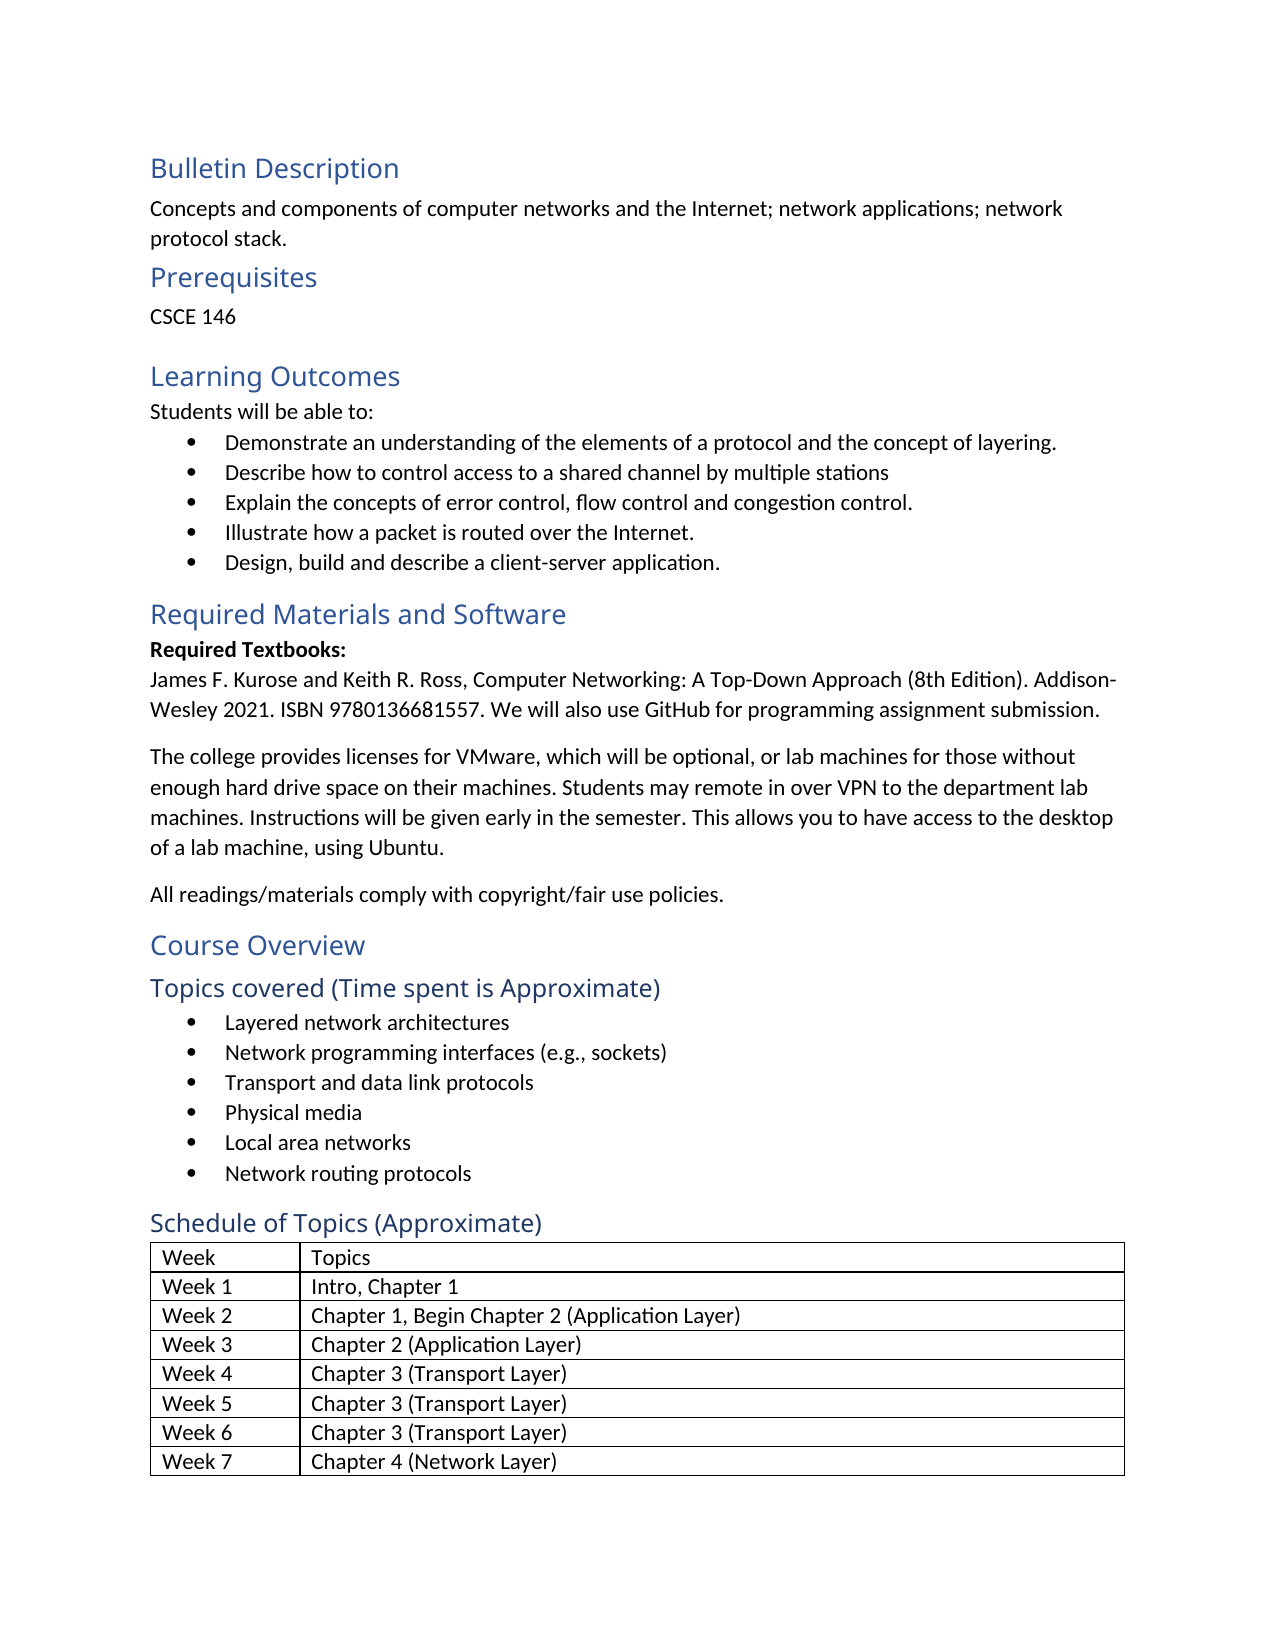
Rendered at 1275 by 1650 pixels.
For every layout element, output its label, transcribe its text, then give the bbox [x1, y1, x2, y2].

list Network routing protocols [187, 1159, 1125, 1187]
subtitle Required Materials and Software [150, 595, 1125, 632]
text Required Textbooks: [150, 635, 1125, 663]
subtitle Prerequisites [150, 258, 1125, 295]
list Transport and data link protocols [187, 1068, 1125, 1096]
subtitle Schedule of Topics (Approximate) [150, 1206, 1125, 1239]
text Students will be able to: [150, 397, 1125, 426]
table_cell Week 6 [151, 1418, 299, 1446]
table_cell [301, 1447, 1124, 1475]
list Explain the concepts of error control, flow control and congestion control. [187, 488, 1125, 516]
table_cell Chapter 3 (Transport Layer) [301, 1418, 1124, 1446]
list Local area networks [187, 1128, 1125, 1156]
subtitle Topics covered (Time spent is Approximate) [150, 971, 1125, 1005]
list Demonstrate an understanding of the elements of a protocol and the concept of layering. [187, 428, 1125, 456]
text All readings/materials comply with copyright/fair use policies. [150, 880, 1125, 908]
table_cell Week 5 [151, 1389, 299, 1417]
text The college provides licenses for VMware, which will be optional, or lab machines for those without enough hard drive space on their machines. Students may remote in over VPN to the department lab machines. Instructions will be given early in the semester. This allows you to have access to the desktop of a lab machine, using Ubuntu. [150, 742, 1125, 861]
table_cell Week 4 [151, 1360, 299, 1388]
table_cell Chapter 1, Begin Chapter 2 (Application Layer) [301, 1301, 1124, 1329]
table_cell Chapter 3 (Transport Layer) [301, 1389, 1124, 1417]
subtitle Bulletin Description [150, 150, 1125, 187]
list Design, build and describe a client-server application. [187, 548, 1125, 577]
text James F. Kurose and Keith R. Ross, Computer Networking: A Top-Down Approach (8th Edition). Addison-Wesley 2021. ISBN 9780136681557. We will also use GitHub for programming assignment submission. [150, 665, 1125, 724]
table_header Week [151, 1243, 299, 1271]
table_cell Chapter 2 (Application Layer) [301, 1331, 1124, 1358]
table_cell Week 3 [151, 1331, 299, 1358]
list Describe how to control access to a shared channel by multiple stations [187, 458, 1125, 486]
table_cell Week 7 [151, 1447, 299, 1475]
subtitle CSCE 146 [150, 302, 1125, 331]
subtitle Course Overview [150, 927, 1125, 964]
list Physical media [187, 1098, 1125, 1126]
table_cell Chapter 3 (Transport Layer) [301, 1360, 1124, 1388]
list Layered network architectures [187, 1008, 1125, 1036]
list Illustrate how a packet is routed over the Internet. [187, 518, 1125, 546]
table_cell Week 1 [151, 1273, 299, 1300]
table_cell Intro, Chapter 1 [301, 1273, 1124, 1300]
list Network programming interfaces (e.g., sockets) [187, 1038, 1125, 1066]
table_header Topics [301, 1243, 1124, 1271]
subtitle Concepts and components of computer networks and the Internet; network applications; network protocol stack. [150, 194, 1125, 252]
subtitle Learning Outcomes [150, 358, 1125, 394]
table_cell Week 2 [151, 1301, 299, 1329]
